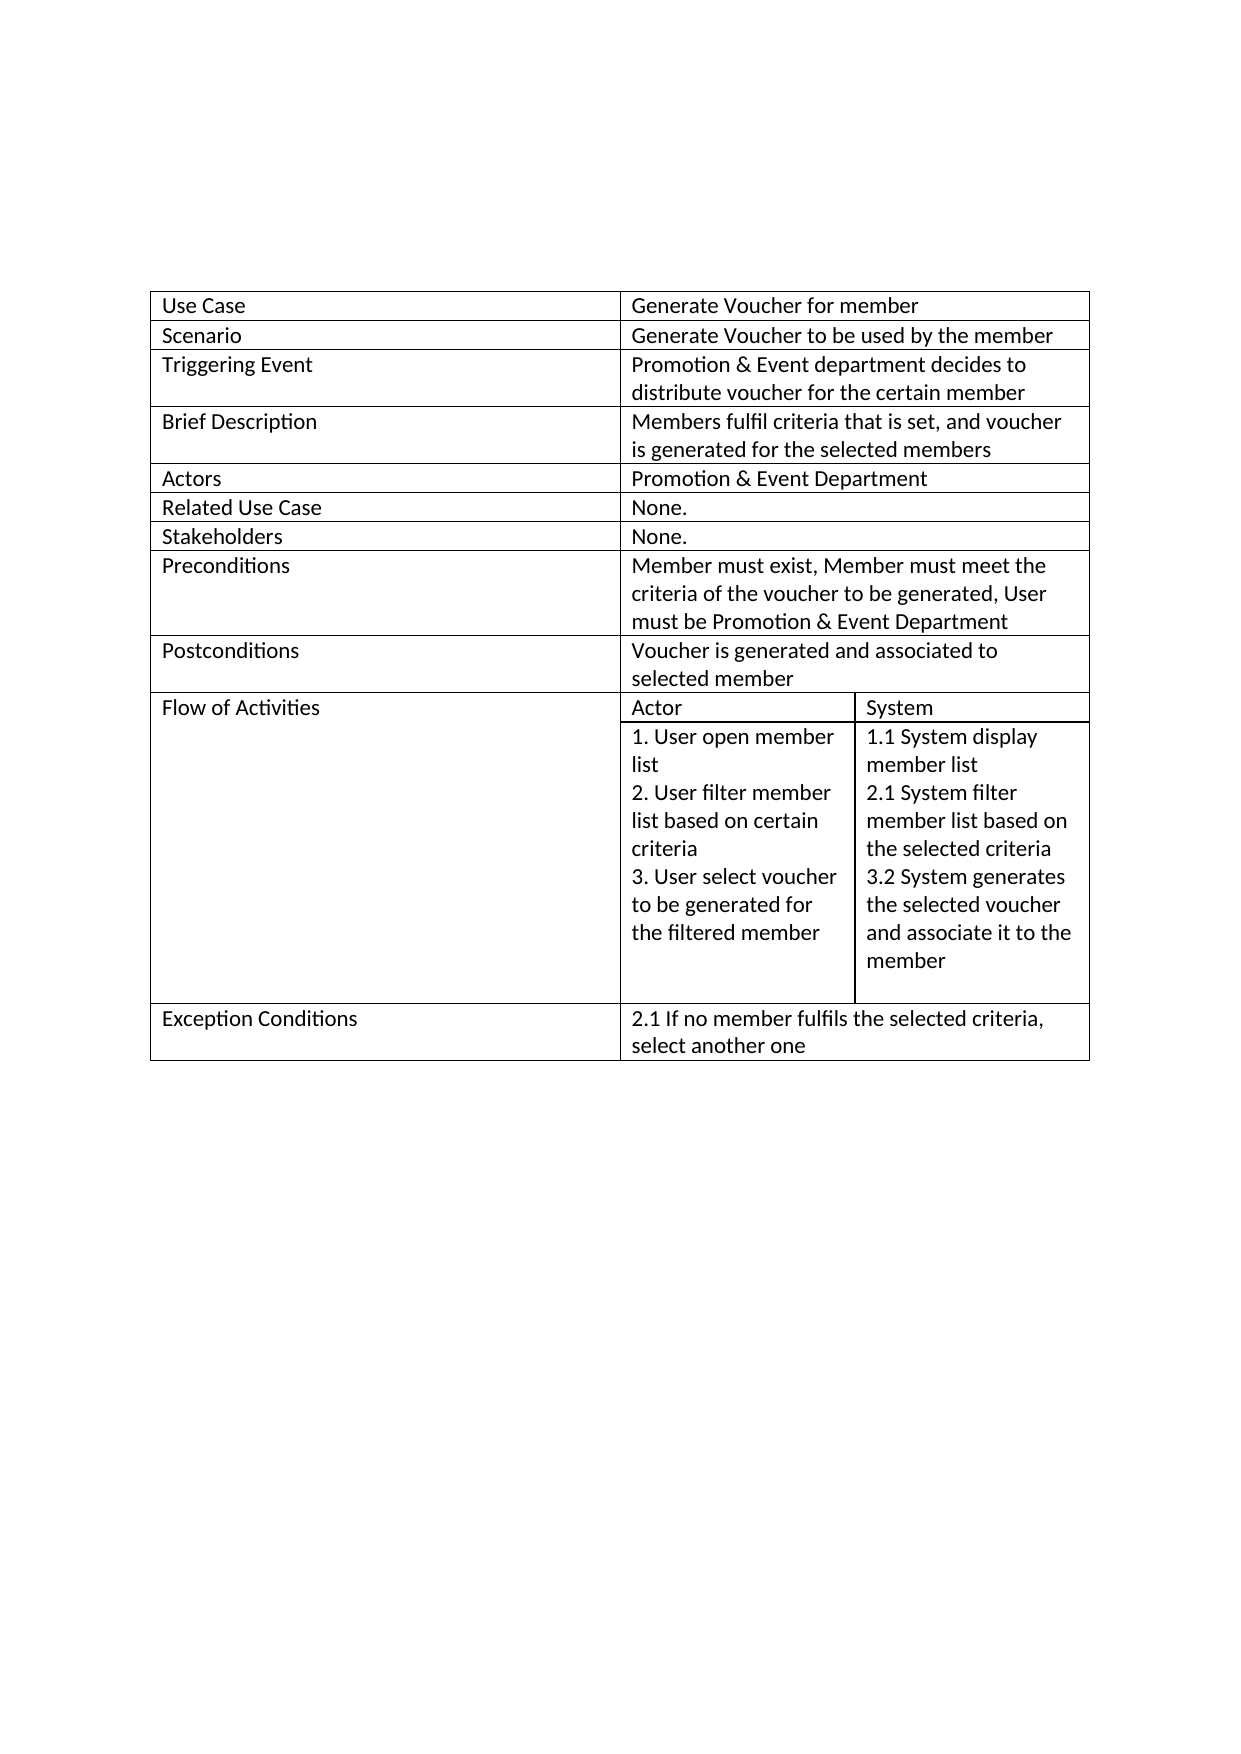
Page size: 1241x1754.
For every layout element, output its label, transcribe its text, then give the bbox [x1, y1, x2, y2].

table_cell Triggering Event [151, 350, 620, 406]
table_cell Related Use Case [151, 493, 620, 521]
table_cell Scenario [151, 321, 620, 349]
table_cell 1. User open member list 2. User filter member list based on certain criteria 3. User select voucher to be generated for the filtered member [621, 723, 854, 1003]
table_cell Actors [151, 464, 620, 492]
table_header Generate Voucher for member [621, 292, 1089, 320]
table_cell Flow of Activities [151, 693, 620, 1003]
table_cell System [856, 693, 1089, 721]
table_cell None. [621, 522, 1089, 550]
table_cell None. [621, 493, 1089, 521]
table_cell Stakeholders [151, 522, 620, 550]
table_cell Member must exist, Member must meet the criteria of the voucher to be generated, User must be Promotion & Event Department [621, 551, 1089, 635]
table_header Use Case [151, 292, 620, 320]
table_cell Postconditions [151, 636, 620, 692]
table_cell Exception Conditions [151, 1004, 620, 1060]
table_cell Actor [621, 693, 854, 721]
table_cell Promotion & Event Department [621, 464, 1089, 492]
table_cell 1.1 System display member list 2.1 System filter member list based on the selected criteria 3.2 System generates the selected voucher and associate it to the member [856, 723, 1089, 1003]
table_cell Members fulfil criteria that is set, and voucher is generated for the selected members [621, 407, 1089, 463]
table_cell Promotion & Event department decides to distribute voucher for the certain member [621, 350, 1089, 406]
table_cell Preconditions [151, 551, 620, 635]
table_cell Brief Description [151, 407, 620, 463]
table_cell Voucher is generated and associated to selected member [621, 636, 1089, 692]
table_cell Generate Voucher to be used by the member [621, 321, 1089, 349]
table_cell 2.1 If no member fulfils the selected criteria, select another one [621, 1004, 1089, 1060]
